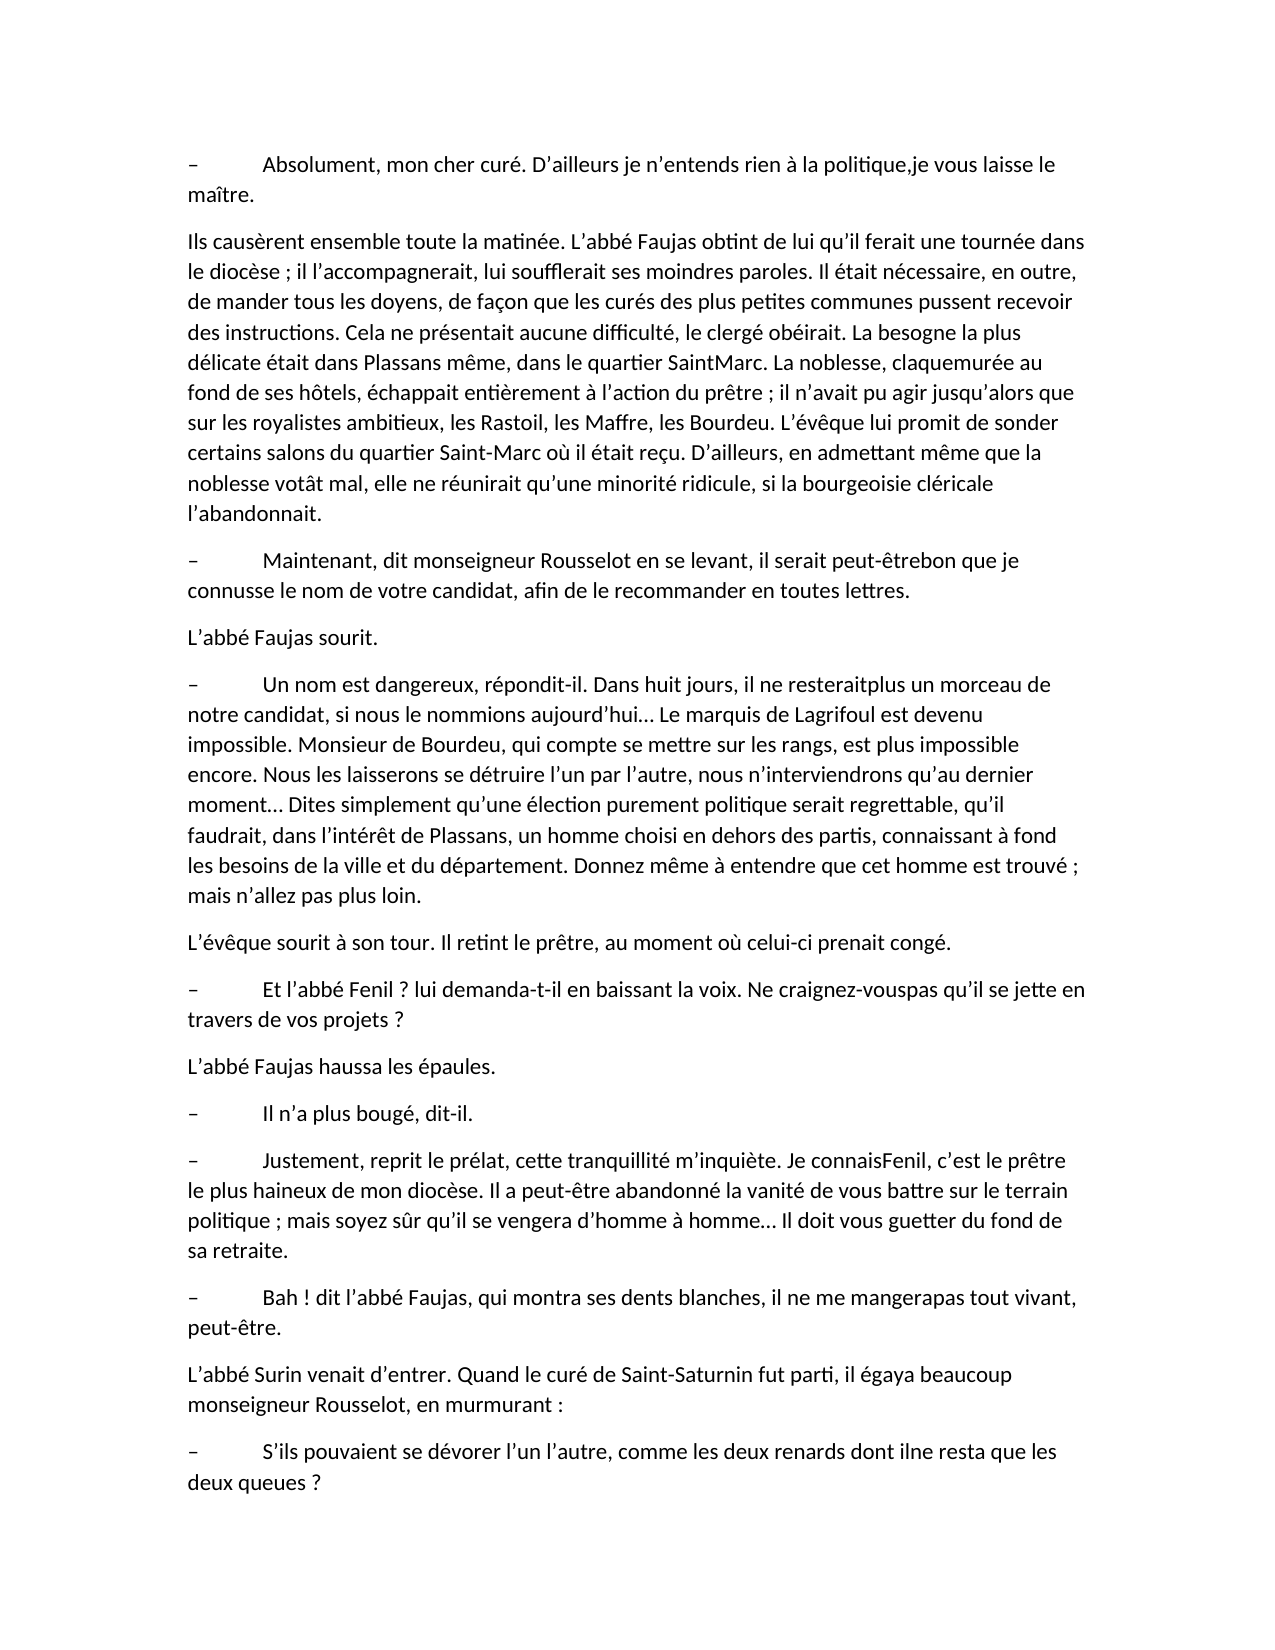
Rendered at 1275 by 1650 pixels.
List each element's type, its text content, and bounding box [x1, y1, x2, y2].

text L’abbé Faujas sourit. [187, 623, 1087, 651]
text – Il n’a plus bougé, dit-il. [187, 1099, 1087, 1127]
text – S’ils pouvaient se dévorer l’un l’autre, comme les deux renards dont ilne resta que les deux queues ? [187, 1437, 1087, 1496]
text – Maintenant, dit monseigneur Rousselot en se levant, il serait peut-êtrebon que je connusse le nom de votre candidat, afin de le recommander en toutes lettres. [187, 546, 1087, 604]
text – Et l’abbé Fenil ? lui demanda-t-il en baissant la voix. Ne craignez-vouspas qu’il se jette en travers de vos projets ? [187, 975, 1087, 1033]
text L’évêque sourit à son tour. Il retint le prêtre, au moment où celui-ci prenait congé. [187, 928, 1087, 956]
text – Un nom est dangereux, répondit-il. Dans huit jours, il ne resteraitplus un morceau de notre candidat, si nous le nommions aujourd’hui… Le marquis de Lagrifoul est devenu impossible. Monsieur de Bourdeu, qui compte se mettre sur les rangs, est plus impossible encore. Nous les laisserons se détruire l’un par l’autre, nous n’interviendrons qu’au dernier moment… Dites simplement qu’une élection purement politique serait regrettable, qu’il faudrait, dans l’intérêt de Plassans, un homme choisi en dehors des partis, connaissant à fond les besoins de la ville et du département. Donnez même à entendre que cet homme est trouvé ; mais n’allez pas plus loin. [187, 670, 1087, 909]
text Ils causèrent ensemble toute la matinée. L’abbé Faujas obtint de lui qu’il ferait une tournée dans le diocèse ; il l’accompagnerait, lui soufflerait ses moindres paroles. Il était nécessaire, en outre, de mander tous les doyens, de façon que les curés des plus petites communes pussent recevoir des instructions. Cela ne présentait aucune difficulté, le clergé obéirait. La besogne la plus délicate était dans Plassans même, dans le quartier SaintMarc. La noblesse, claquemurée au fond de ses hôtels, échappait entièrement à l’action du prêtre ; il n’avait pu agir jusqu’alors que sur les royalistes ambitieux, les Rastoil, les Maffre, les Bourdeu. L’évêque lui promit de sonder certains salons du quartier Saint-Marc où il était reçu. D’ailleurs, en admettant même que la noblesse votât mal, elle ne réunirait qu’une minorité ridicule, si la bourgeoisie cléricale l’abandonnait. [187, 227, 1087, 527]
text – Absolument, mon cher curé. D’ailleurs je n’entends rien à la politique,je vous laisse le maître. [187, 150, 1087, 208]
text – Justement, reprit le prélat, cette tranquillité m’inquiète. Je connaisFenil, c’est le prêtre le plus haineux de mon diocèse. Il a peut-être abandonné la vanité de vous battre sur le terrain politique ; mais soyez sûr qu’il se vengera d’homme à homme… Il doit vous guetter du fond de sa retraite. [187, 1146, 1087, 1264]
text – Bah ! dit l’abbé Faujas, qui montra ses dents blanches, il ne me mangerapas tout vivant, peut-être. [187, 1283, 1087, 1342]
text L’abbé Surin venait d’entrer. Quand le curé de Saint-Saturnin fut parti, il égaya beaucoup monseigneur Rousselot, en murmurant : [187, 1360, 1087, 1419]
text L’abbé Faujas haussa les épaules. [187, 1052, 1087, 1080]
